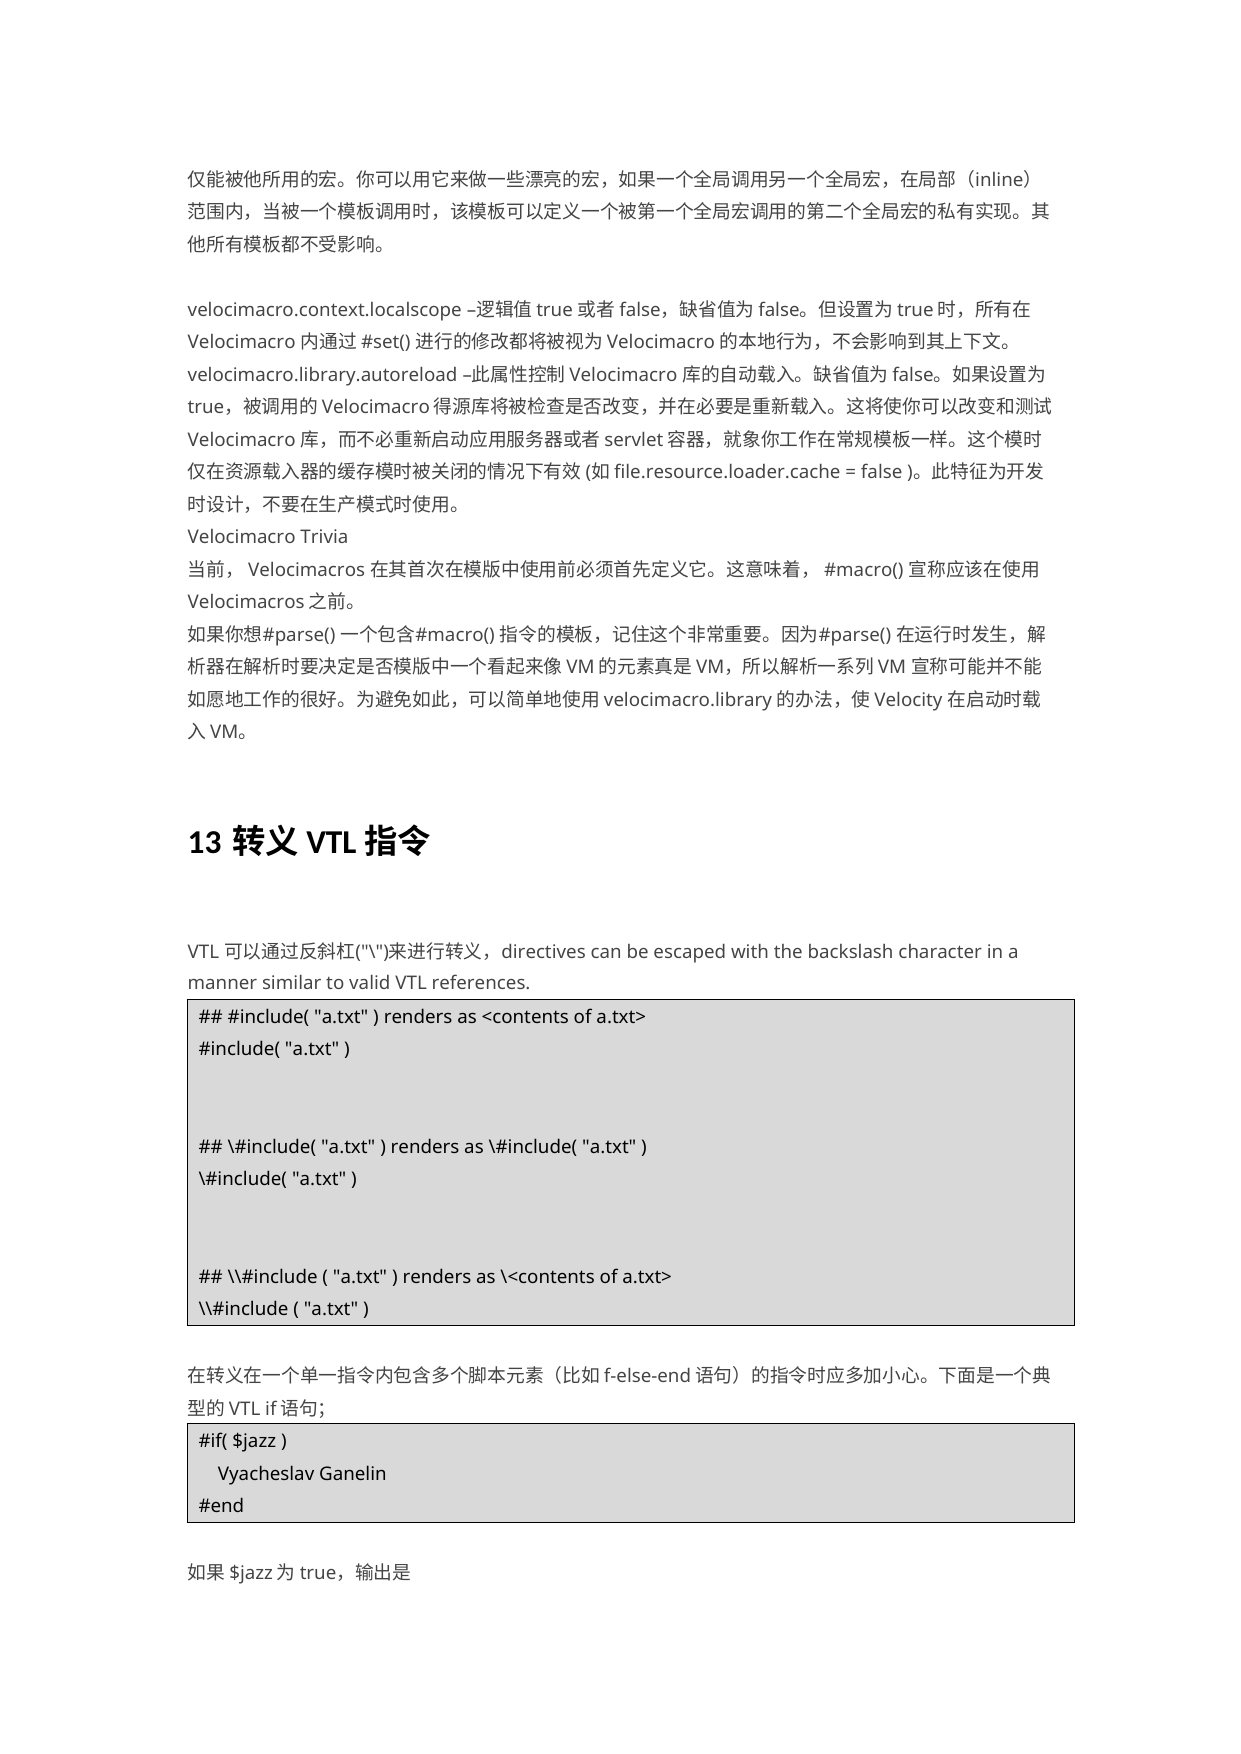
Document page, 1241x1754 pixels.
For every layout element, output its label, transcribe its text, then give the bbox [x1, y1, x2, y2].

subtitle 转义 VTL 指令 [187, 807, 1053, 872]
text 如果 $jazz为 true，输出是 [187, 1555, 1053, 1588]
table_header ## #include( "a.txt" ) renders as <contents of a.txt> #include( "a.txt" ) ## \#include( "a.txt" ) renders as \#include( "a.txt" ) \#include( "a.txt" ) ## \\#include ( "a.txt" ) renders as \<contents of a.txt> \\#include ( "a.txt" ) [188, 1000, 1074, 1325]
text 在转义在一个单一指令内包含多个脚本元素（比如f-else-end语句）的指令时应多加小心。下面是一个典型的VTL if语句； [187, 1358, 1053, 1423]
text 如果你想#parse() 一个包含#macro() 指令的模板，记住这个非常重要。因为#parse() 在运行时发生，解析器在解析时要决定是否模版中一个看起来像VM的元素真是VM，所以解析一系列VM 宣称可能并不能如愿地工作的很好。为避免如此，可以简单地使用velocimacro.library 的办法，使Velocity 在启动时载入VM。 [187, 617, 1053, 747]
text Velocimacro Trivia [187, 519, 1053, 552]
text VTL 可以通过反斜杠("\")来进行转义，directives can be escaped with the backslash character in a manner similar to valid VTL references. [187, 934, 1053, 999]
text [187, 162, 1053, 259]
text 当前， Velocimacros 在其首次在模版中使用前必须首先定义它。这意味着， #macro() 宣称应该在使用Velocimacros之前。 [187, 552, 1053, 617]
text velocimacro.context.localscope –逻辑值true 或者 false，缺省值为false。但设置为true时，所有在Velocimacro 内通过 #set() 进行的修改都将被视为Velocimacro 的本地行为，不会影响到其上下文。 [187, 292, 1053, 357]
table_header #if( $jazz ) Vyacheslav Ganelin #end [188, 1424, 1074, 1522]
text velocimacro.library.autoreload –此属性控制Velocimacro 库的自动载入。缺省值为false。如果设置为true，被调用的Velocimacro得源库将被检查是否改变，并在必要是重新载入。这将使你可以改变和测试Velocimacro 库，而不必重新启动应用服务器或者servlet容器，就象你工作在常规模板一样。这个模时仅在资源载入器的缓存模时被关闭的情况下有效 (如 file.resource.loader.cache = false )。此特征为开发时设计，不要在生产模式时使用。 [187, 357, 1053, 519]
